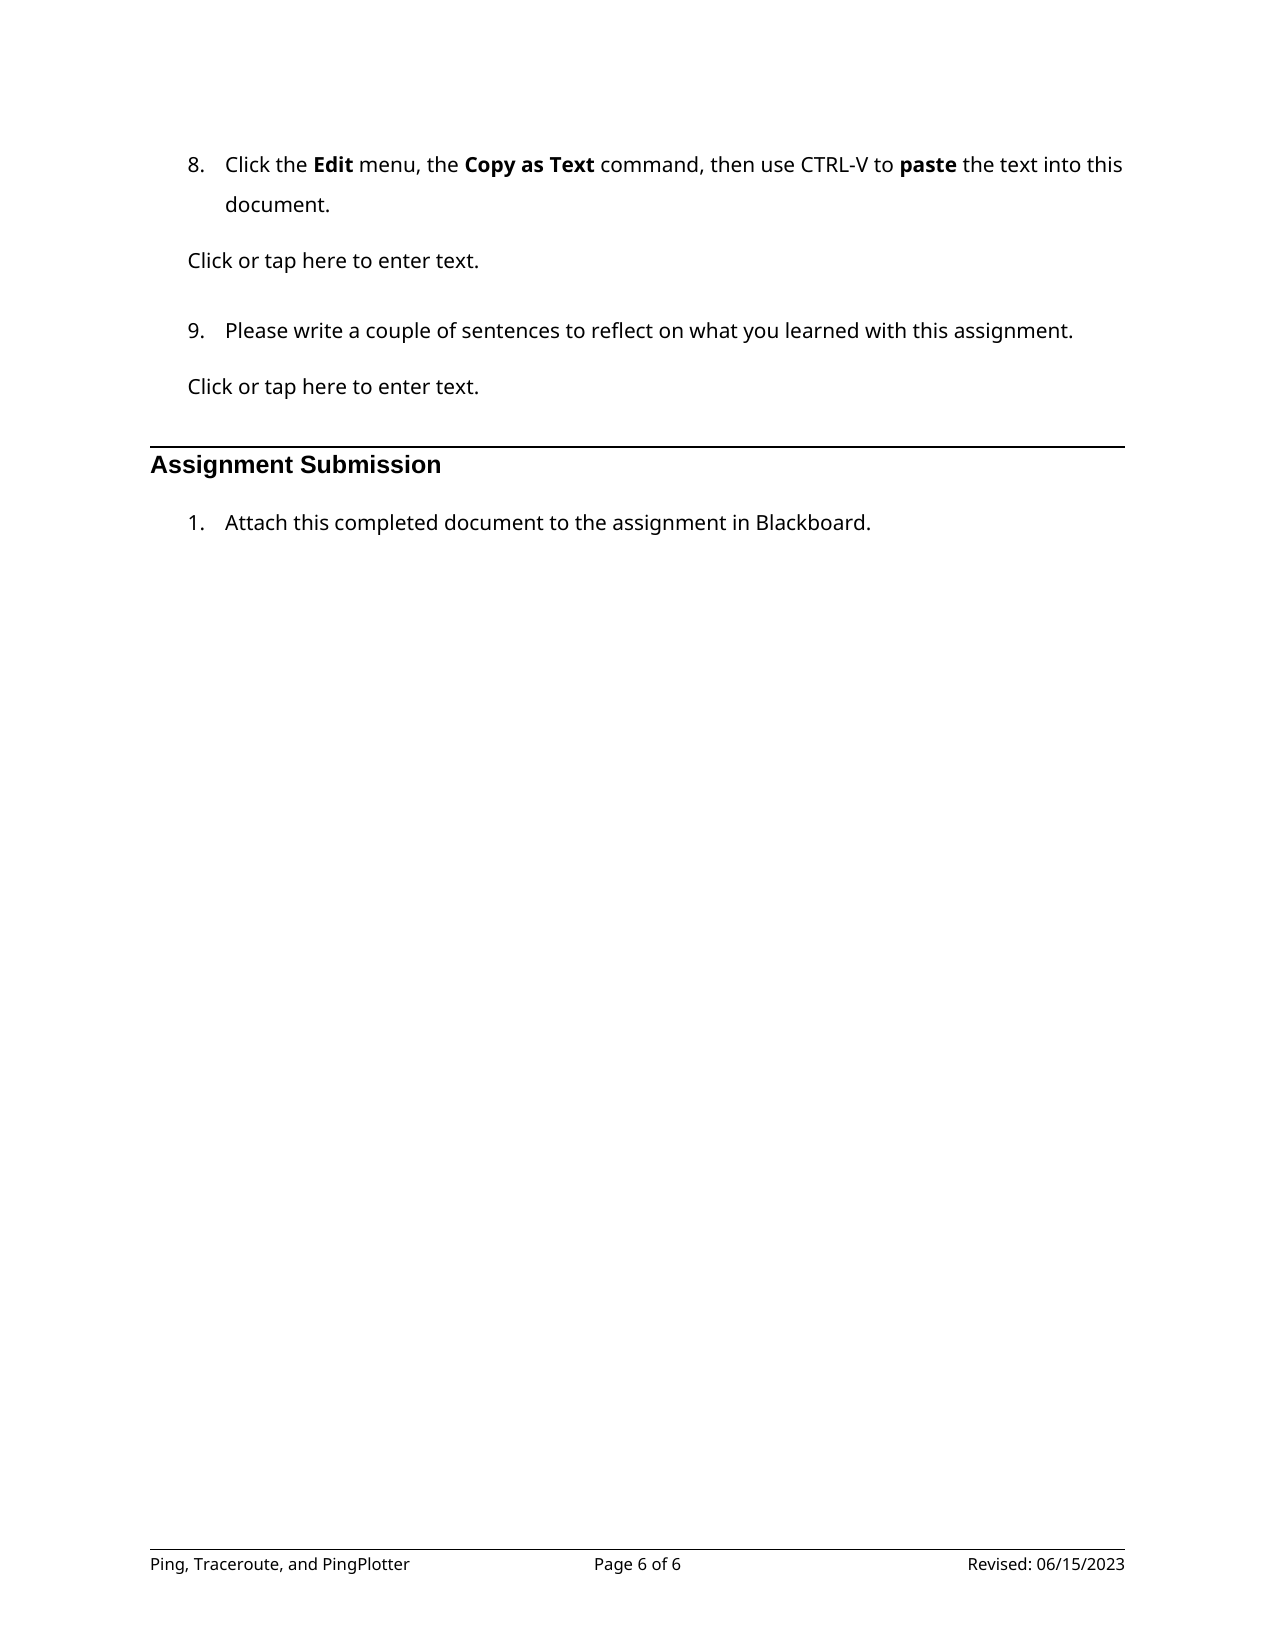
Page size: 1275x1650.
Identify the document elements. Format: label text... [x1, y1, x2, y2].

list Please write a couple of sentences to reflect on what you learned with this assignment. [187, 316, 1125, 344]
list Click the Edit menu, the Copy as Text command, then use CTRL-V to paste the text into this document. [187, 150, 1125, 218]
subtitle Assignment Submission [150, 448, 1125, 478]
list Attach this completed document to the assignment in Blackboard. [187, 508, 1125, 537]
